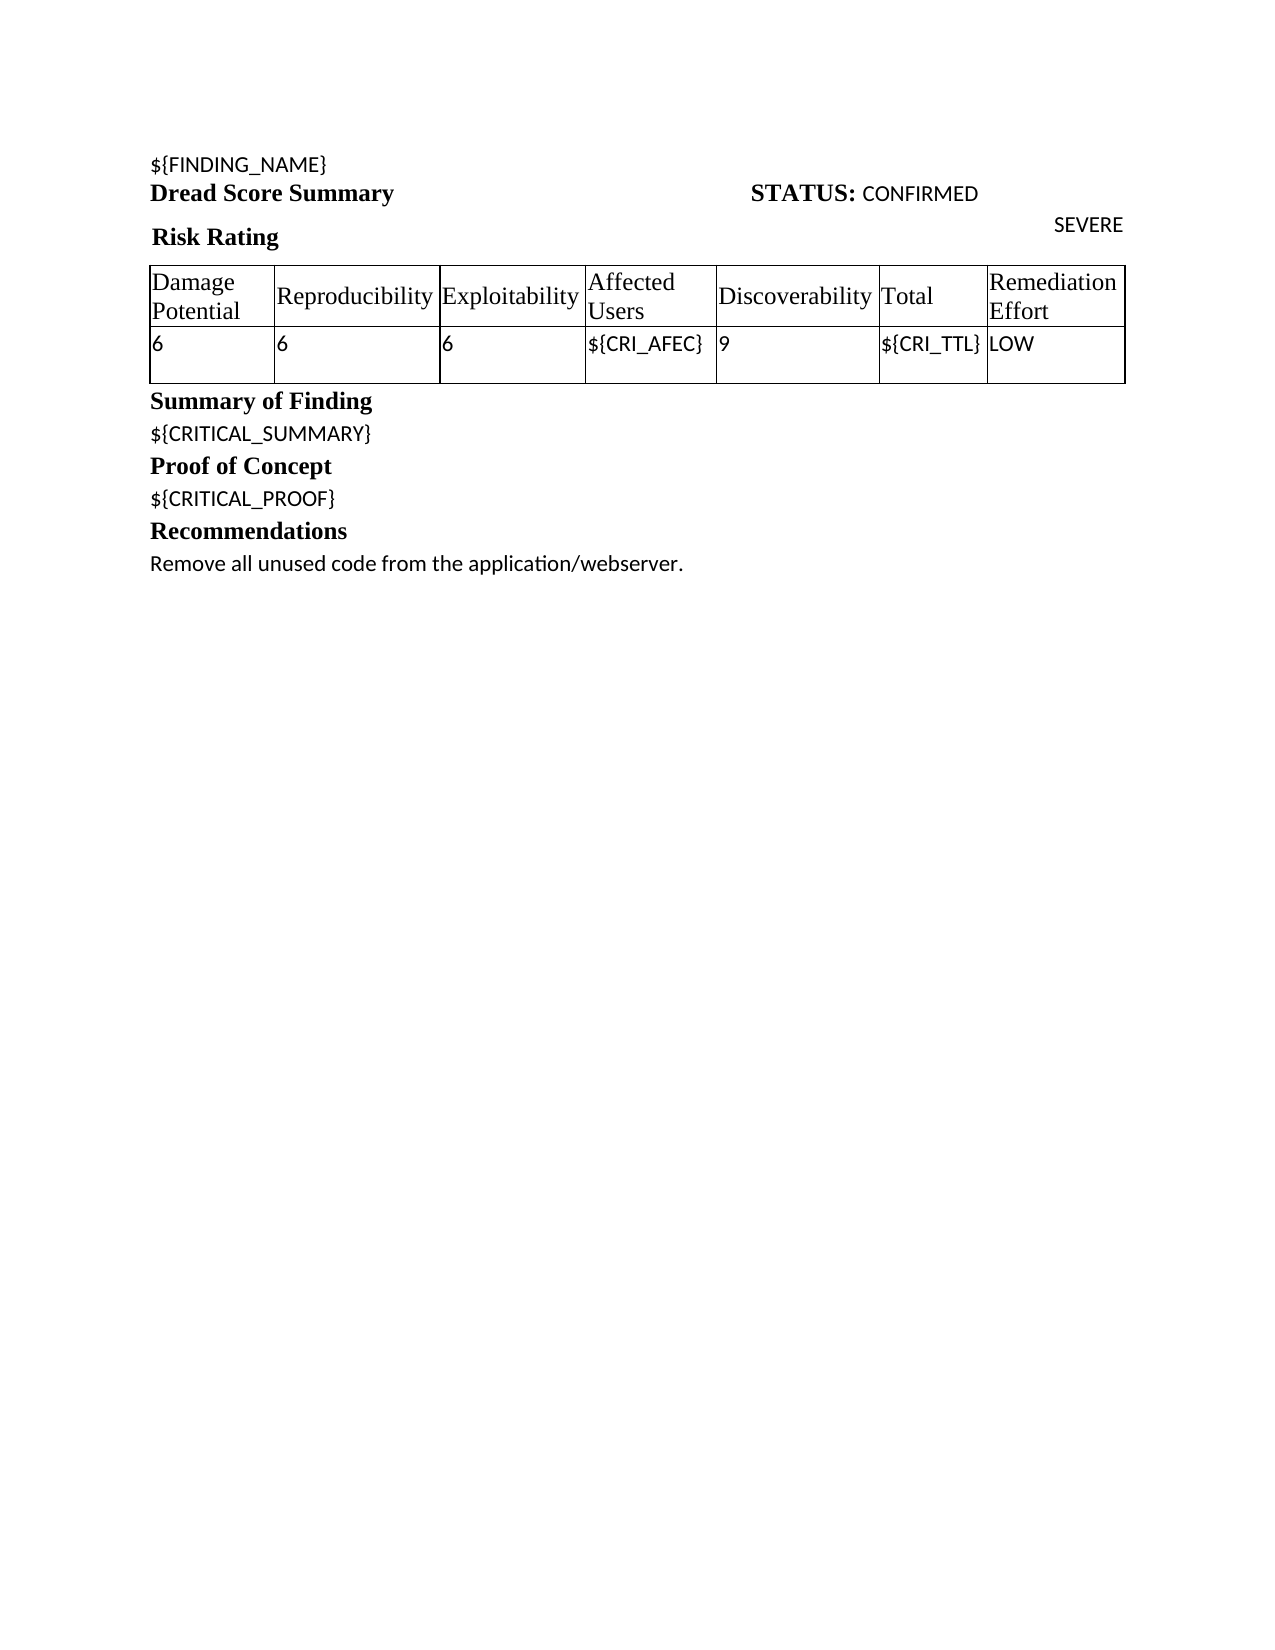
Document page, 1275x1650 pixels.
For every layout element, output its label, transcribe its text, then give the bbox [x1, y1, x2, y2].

text ${FINDING_NAME} Dread Score Summary STATUS: CONFIRMED [150, 150, 1125, 207]
table_header [149, 207, 1133, 386]
text Summary of Finding ${CRITICAL_SUMMARY} Proof of Concept ${CRITICAL_PROOF} Recommendations Remove all unused code from the application/webserver. [150, 386, 1125, 577]
